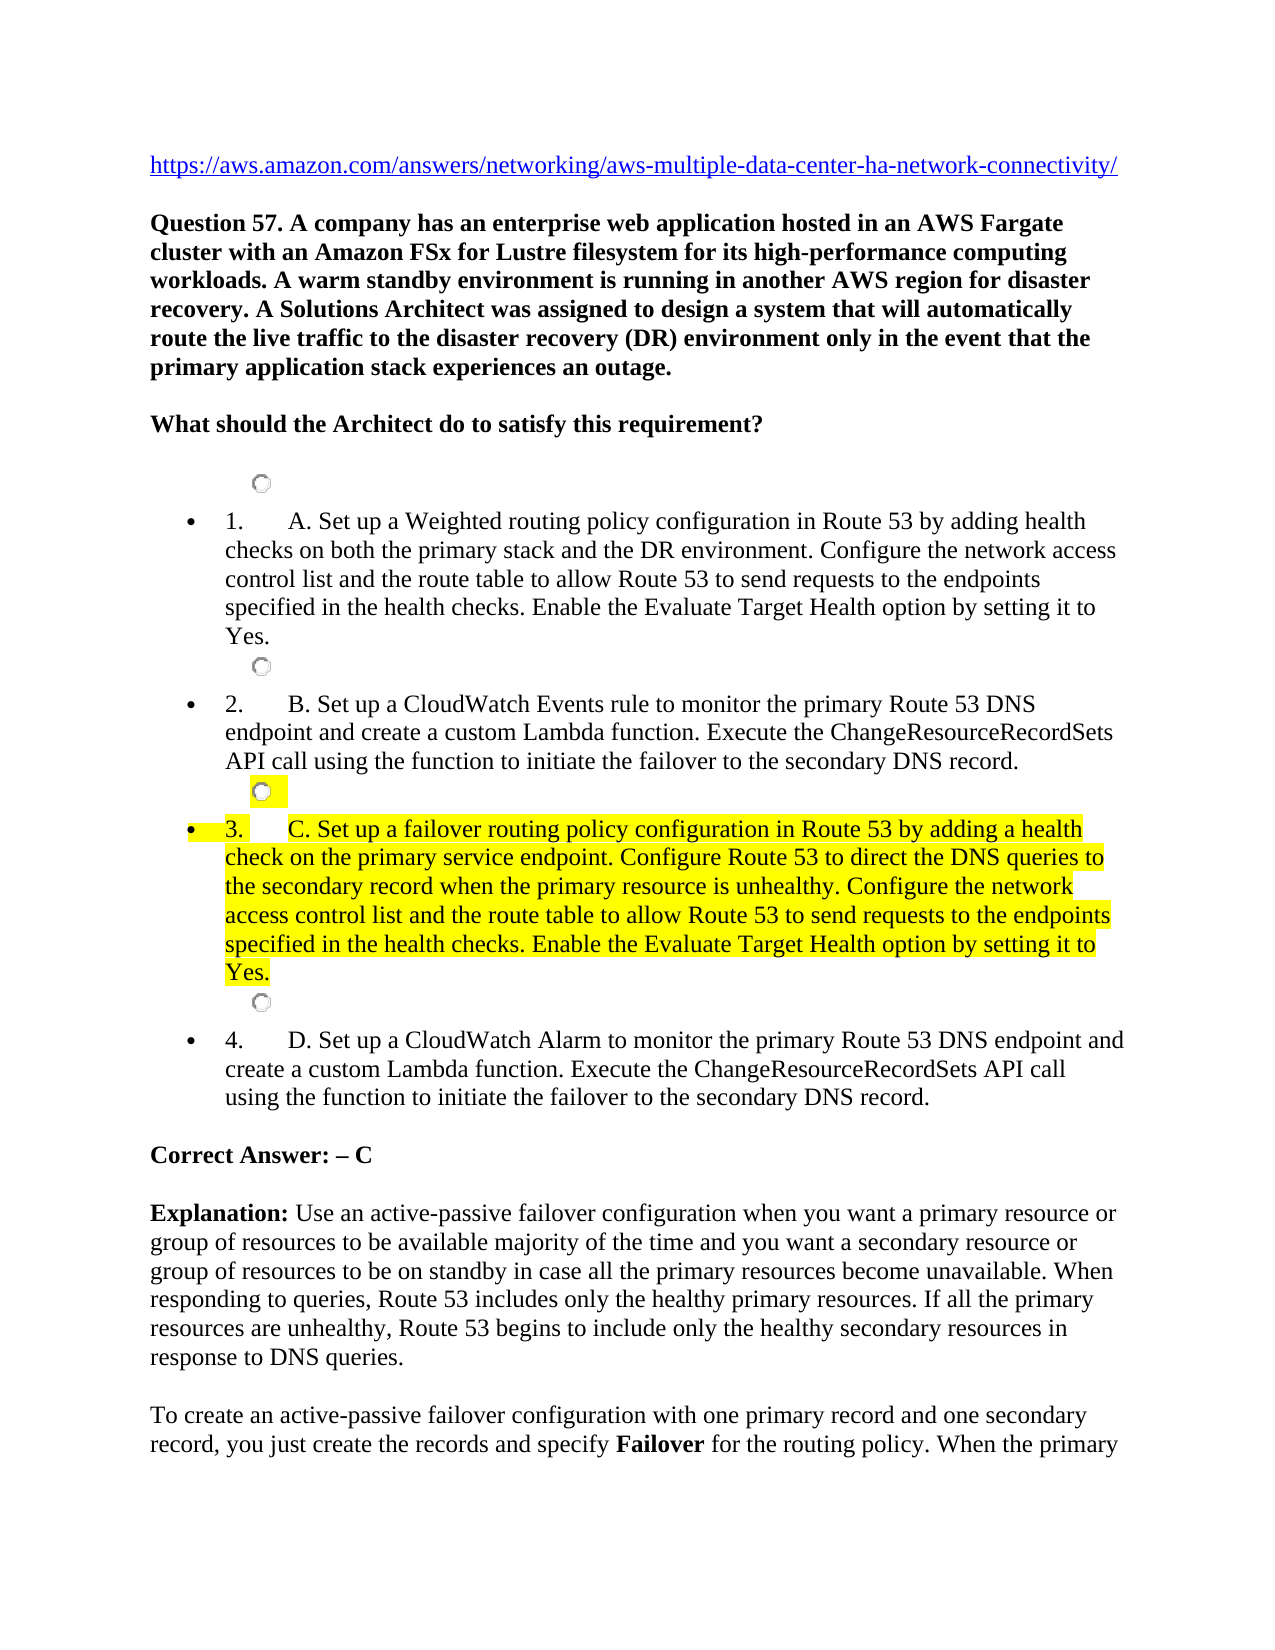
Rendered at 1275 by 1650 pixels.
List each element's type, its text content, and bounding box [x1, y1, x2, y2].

text https://aws.amazon.com/answers/networking/aws-multiple-data-center-ha-network-connectivity/ [150, 150, 1125, 179]
list 3. C. Set up a failover routing policy configuration in Route 53 by adding a health check on the primary service endpoint. Configure Route 53 to direct the DNS queries to the secondary record when the primary resource is unhealthy. Configure the network access control list and the route table to allow Route 53 to send requests to the endpoints specified in the health checks. Enable the Evaluate Target Health option by setting it to Yes. [187, 775, 1125, 986]
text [150, 1400, 1125, 1457]
text What should the Architect do to satisfy this requirement? [150, 409, 1125, 438]
text Correct Answer: – C [150, 1140, 1125, 1169]
list 1. A. Set up a Weighted routing policy configuration in Route 53 by adding health checks on both the primary stack and the DR environment. Configure the network access control list and the route table to allow Route 53 to send requests to the endpoints specified in the health checks. Enable the Evaluate Target Health option by setting it to Yes. [187, 467, 1125, 650]
text Question 57. A company has an enterprise web application hosted in an AWS Fargate cluster with an Amazon FSx for Lustre filesystem for its high-performance computing workloads. A warm standby environment is running in another AWS region for disaster recovery. A Solutions Architect was assigned to design a system that will automatically route the live traffic to the disaster recovery (DR) environment only in the event that the primary application stack experiences an outage. [150, 208, 1125, 380]
list 4. D. Set up a CloudWatch Alarm to monitor the primary Route 53 DNS endpoint and create a custom Lambda function. Execute the ChangeResourceRecordSets API call using the function to initiate the failover to the secondary DNS record. [187, 986, 1125, 1111]
list 2. B. Set up a CloudWatch Events rule to monitor the primary Route 53 DNS endpoint and create a custom Lambda function. Execute the ChangeResourceRecordSets API call using the function to initiate the failover to the secondary DNS record. [187, 650, 1125, 775]
text Explanation: Use an active-passive failover configuration when you want a primary resource or group of resources to be available majority of the time and you want a secondary resource or group of resources to be on standby in case all the primary resources become unavailable. When responding to queries, Route 53 includes only the healthy primary resources. If all the primary resources are unhealthy, Route 53 begins to include only the healthy secondary resources in response to DNS queries. [150, 1198, 1125, 1371]
